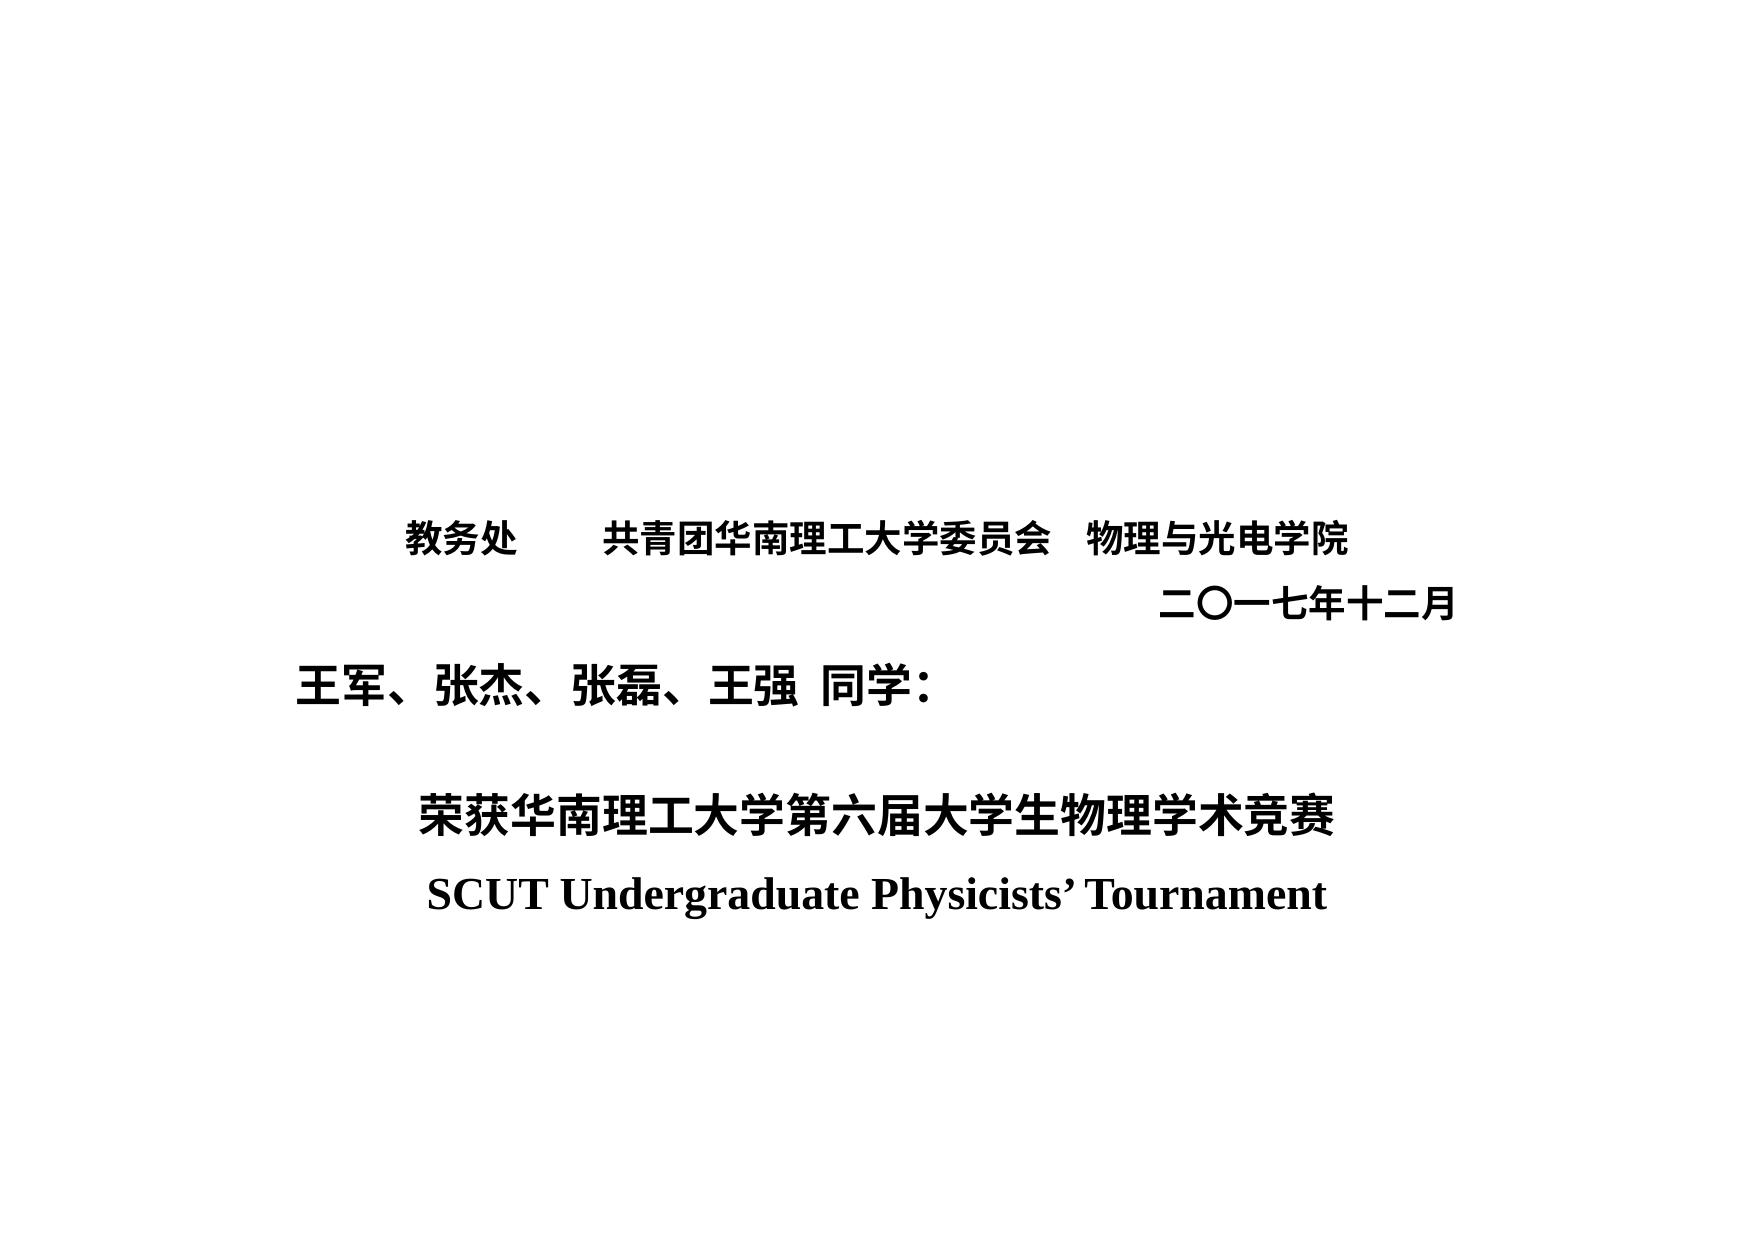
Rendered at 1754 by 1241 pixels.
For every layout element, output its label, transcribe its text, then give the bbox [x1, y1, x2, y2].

text SCUT Undergraduate Physicists’ Tournament [295, 861, 1459, 926]
text 教务处 共青团华南理工大学委员会 物理与光电学院 [295, 503, 1459, 568]
text 王军、张杰、张磊、王强 同学： [295, 633, 1459, 731]
text 二〇一七年十二月 [295, 568, 1459, 633]
text 荣获华南理工大学第六届大学生物理学术竞赛 [295, 763, 1459, 861]
